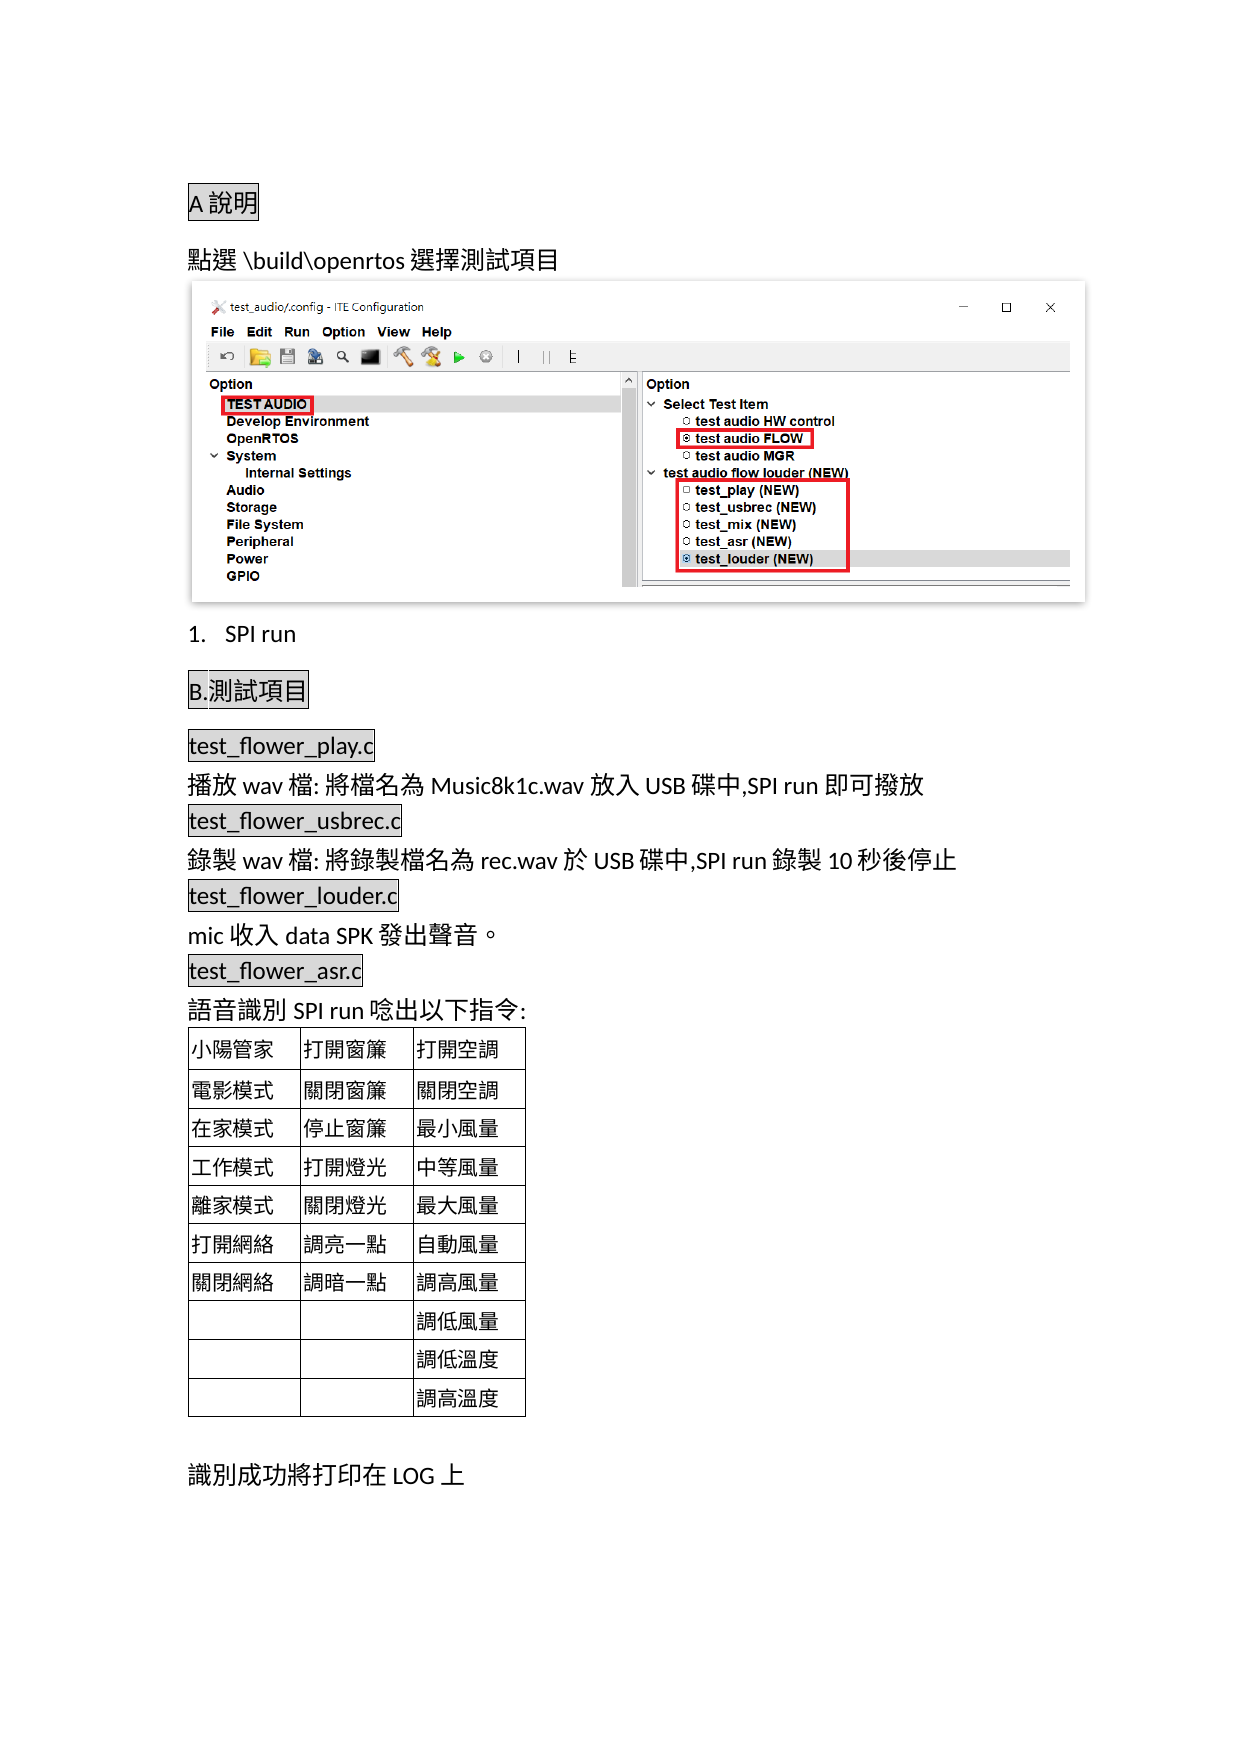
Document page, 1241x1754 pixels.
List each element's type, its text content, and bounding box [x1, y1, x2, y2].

text test_flower_play.c [187, 727, 1053, 764]
text 語音識別 SPI run唸出以下指令: [187, 989, 1053, 1027]
table_cell [301, 1379, 413, 1416]
text 播放wav檔: 將檔名為Music8k1c.wav 放入USB碟中,SPI run 即可撥放 [187, 764, 1053, 802]
table_cell 電影模式 [189, 1070, 300, 1108]
text test_flower_asr.c [187, 952, 1053, 989]
table_cell 停止窗簾 [301, 1109, 413, 1146]
table_cell [189, 1379, 300, 1416]
table_header 小陽管家 [189, 1028, 300, 1069]
table_header 打開空調 [414, 1028, 525, 1069]
table_cell 最小風量 [414, 1109, 525, 1146]
table_cell [301, 1301, 413, 1339]
table_cell 調亮一點 [301, 1224, 413, 1262]
text B.測試項目 [187, 652, 1053, 727]
table_cell 調低風量 [414, 1301, 525, 1339]
text mic 收入 data SPK 發出聲音。 [187, 914, 1053, 952]
table_cell 調高溫度 [414, 1379, 525, 1416]
text 識別成功將打印在LOG 上 [187, 1454, 1053, 1492]
table_cell 工作模式 [189, 1147, 300, 1185]
table_cell 關閉網絡 [189, 1263, 300, 1300]
table_cell 離家模式 [189, 1186, 300, 1223]
table_cell [301, 1340, 413, 1377]
text test_flower_louder.c [187, 877, 1053, 914]
table_cell 自動風量 [414, 1224, 525, 1262]
table_cell 中等風量 [414, 1147, 525, 1185]
table_cell 打開網絡 [189, 1224, 300, 1262]
table_cell 打開燈光 [301, 1147, 413, 1185]
table_cell 調高風量 [414, 1263, 525, 1300]
table_cell 調低溫度 [414, 1340, 525, 1377]
list SPI run [187, 614, 1053, 652]
text test_flower_usbrec.c [187, 802, 1053, 839]
text 錄製wav檔: 將錄製檔名為rec.wav 於USB碟中,SPI run錄製10秒後停止 [187, 839, 1053, 877]
table_cell 關閉窗簾 [301, 1070, 413, 1108]
table_header 打開窗簾 [301, 1028, 413, 1069]
text 點選 \build\openrtos 選擇測試項目 [187, 239, 1053, 277]
text A說明 [187, 164, 1053, 239]
table_cell 關閉空調 [414, 1070, 525, 1108]
picture [206, 296, 1070, 587]
table_cell 最大風量 [414, 1186, 525, 1223]
table_cell 關閉燈光 [301, 1186, 413, 1223]
table_cell 調暗一點 [301, 1263, 413, 1300]
table_cell [189, 1301, 300, 1339]
table_cell [189, 1340, 300, 1377]
table_cell 在家模式 [189, 1109, 300, 1146]
